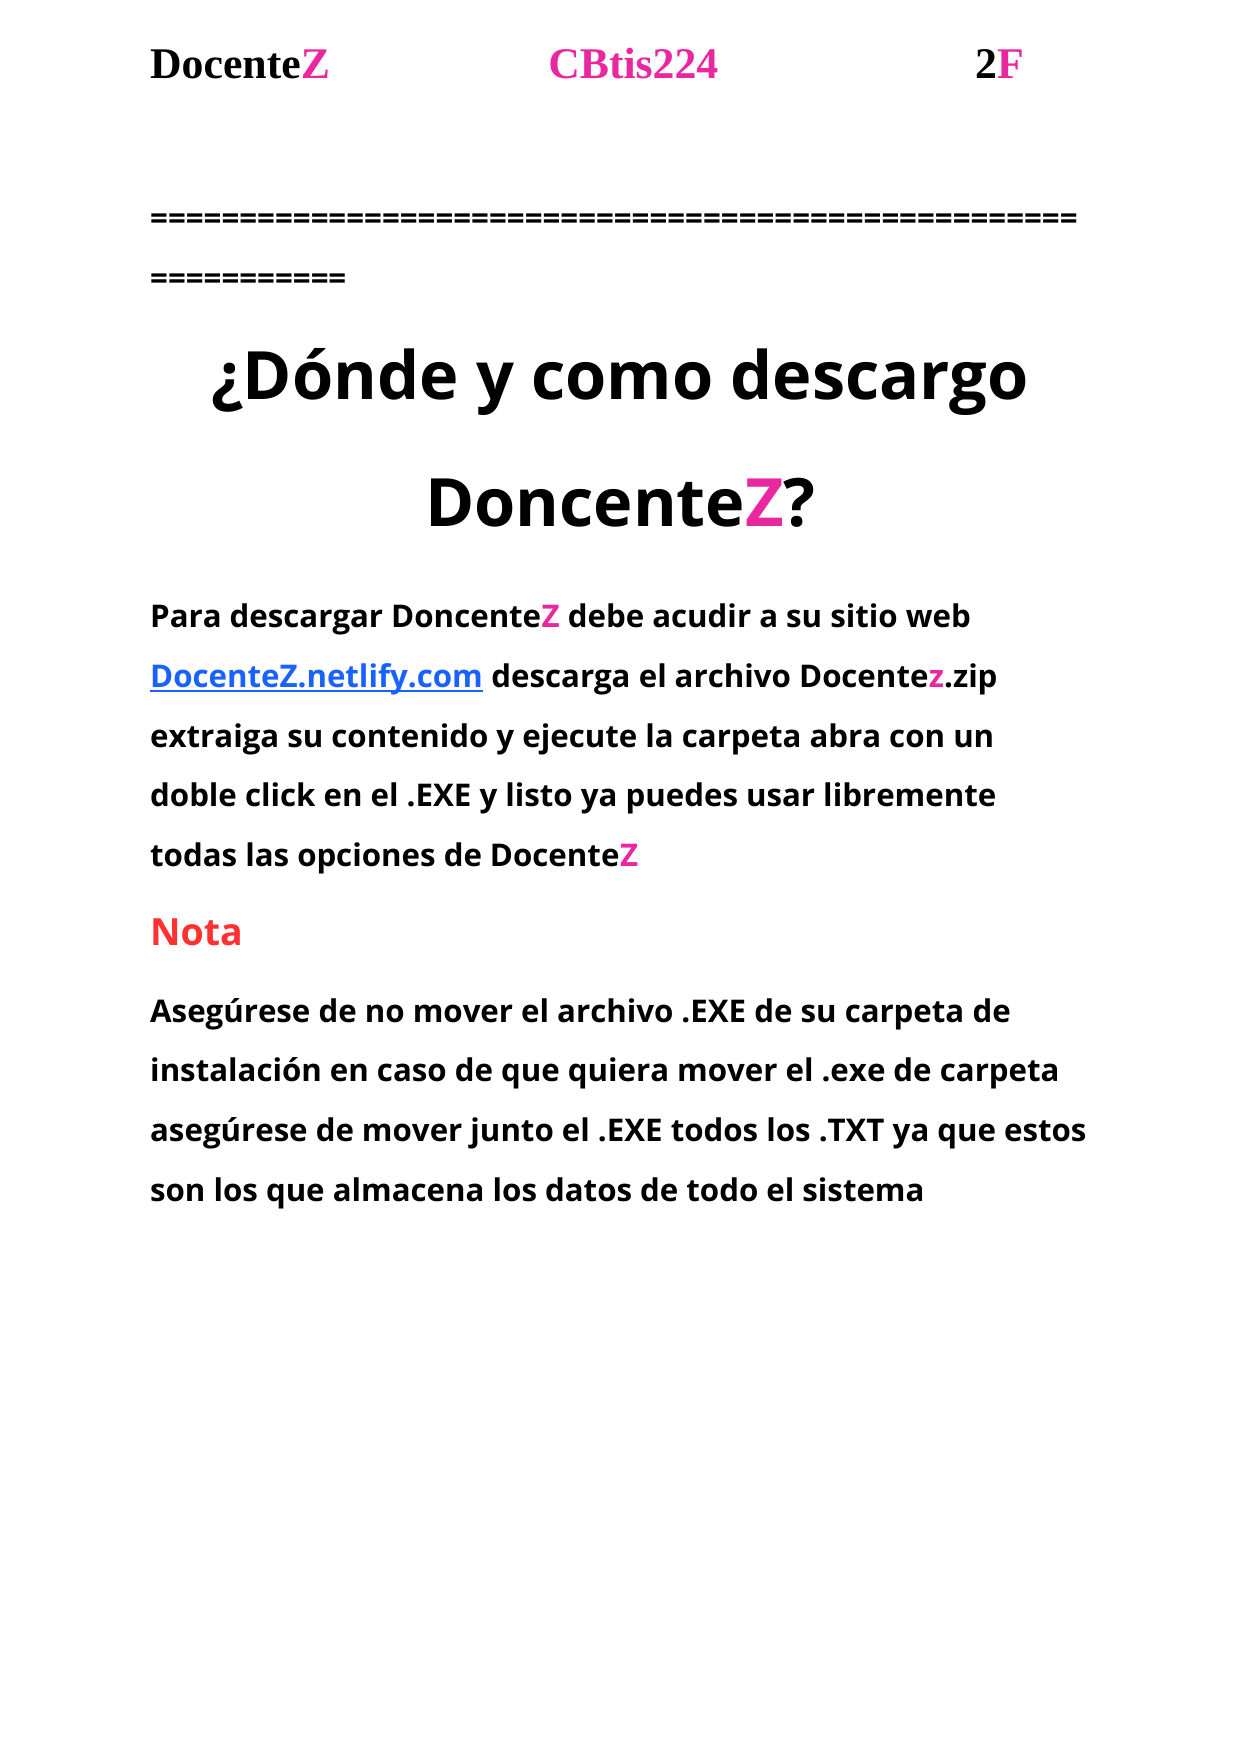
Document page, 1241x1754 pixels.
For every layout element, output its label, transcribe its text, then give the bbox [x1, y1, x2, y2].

text ¿Dónde y como descargo DoncenteZ? [150, 328, 1090, 546]
text Para descargar DoncenteZ debe acudir a su sitio web DocenteZ.netlify.com descarga el archivo Docentez.zip extraiga su contenido y ejecute la carpeta abra con un doble click en el .EXE y listo ya puedes usar libremente todas las opciones de DocenteZ [150, 594, 1090, 875]
text Asegúrese de no mover el archivo .EXE de su carpeta de instalación en caso de que quiera mover el .exe de carpeta asegúrese de mover junto el .EXE todos los .TXT ya que estos son los que almacena los datos de todo el sistema [150, 989, 1090, 1210]
text Nota [150, 905, 1090, 956]
text =============================================================== [150, 196, 1090, 298]
